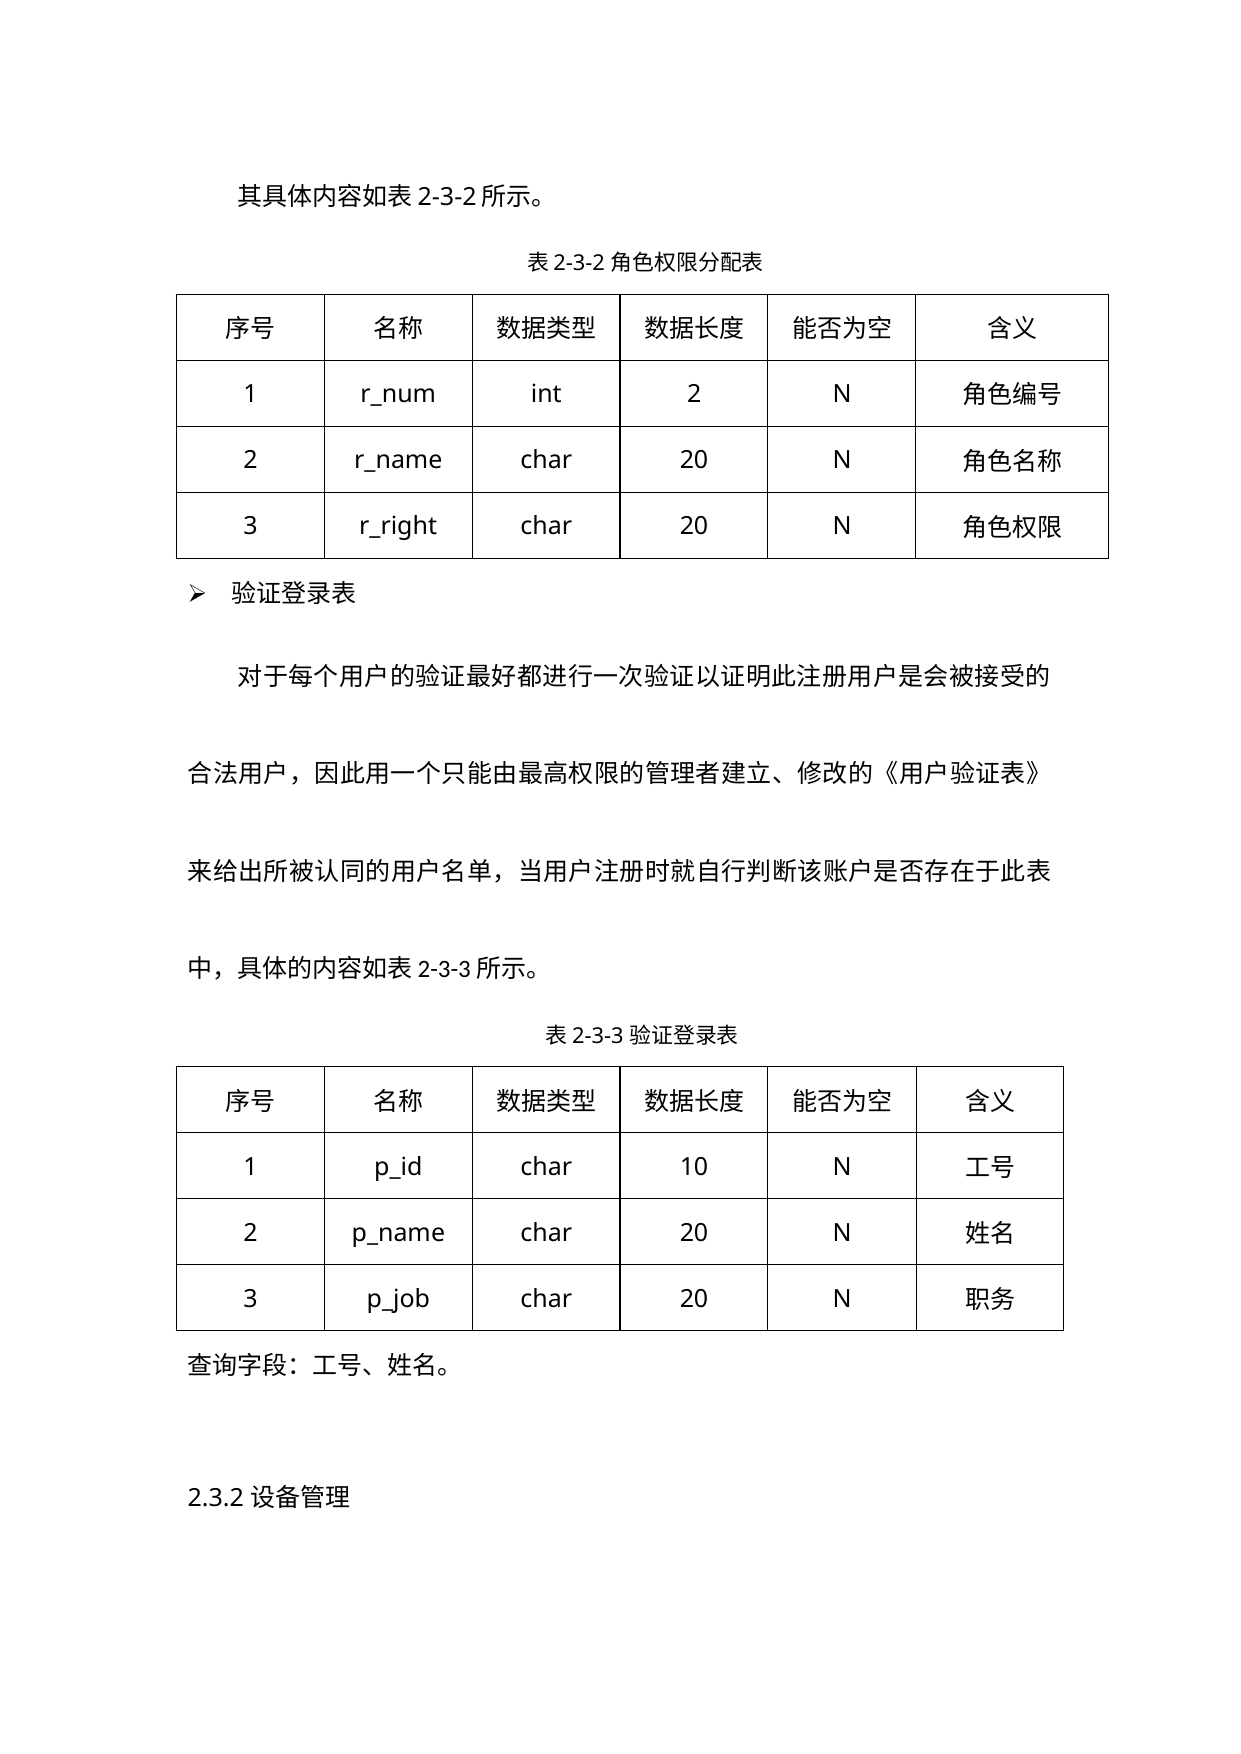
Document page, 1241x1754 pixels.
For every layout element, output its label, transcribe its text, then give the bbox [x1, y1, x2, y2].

table_cell 角色权限 [916, 493, 1108, 558]
table_cell p_job [325, 1265, 472, 1330]
table_cell N [768, 361, 915, 426]
table_cell N [768, 1133, 916, 1198]
table_cell char [473, 1265, 619, 1330]
table_cell p_name [325, 1199, 472, 1264]
table_cell 角色编号 [916, 361, 1108, 426]
table_header 数据长度 [621, 295, 767, 359]
table_cell 角色名称 [916, 427, 1108, 492]
table_header 能否为空 [768, 295, 915, 359]
table_cell char [473, 493, 619, 558]
table_cell 2 [621, 361, 767, 426]
table_header 名称 [325, 1067, 472, 1132]
list 验证登录表 [187, 559, 1053, 624]
table_cell N [768, 1199, 916, 1264]
text 2.3.2 设备管理 [187, 1463, 1053, 1528]
table_cell 职务 [917, 1265, 1063, 1330]
table_cell 10 [621, 1133, 767, 1198]
table_cell 2 [177, 1199, 324, 1264]
table_cell r_right [325, 493, 472, 558]
text 查询字段：工号、姓名。 [187, 1331, 1053, 1396]
table_header 数据类型 [473, 295, 619, 359]
table_cell 20 [621, 1265, 767, 1330]
table_cell char [473, 427, 619, 492]
table_cell N [768, 427, 915, 492]
table_cell 20 [621, 427, 767, 492]
table_cell 姓名 [917, 1199, 1063, 1264]
table_cell N [768, 1265, 916, 1330]
table_cell 1 [177, 1133, 324, 1198]
table_header 含义 [917, 1067, 1063, 1132]
table_cell p_id [325, 1133, 472, 1198]
table_cell 3 [177, 493, 324, 558]
table_cell char [473, 1133, 619, 1198]
table_header 数据类型 [473, 1067, 619, 1132]
table_header 序号 [177, 295, 324, 359]
table_cell N [768, 493, 915, 558]
table_cell 工号 [917, 1133, 1063, 1198]
table_header 能否为空 [768, 1067, 916, 1132]
table_header 名称 [325, 295, 472, 359]
table_header 数据长度 [621, 1067, 767, 1132]
text 表2-3-3 验证登录表 [187, 1017, 1053, 1050]
table_cell r_name [325, 427, 472, 492]
table_cell int [473, 361, 619, 426]
table_cell char [473, 1199, 619, 1264]
table_cell 2 [177, 427, 324, 492]
table_cell 3 [177, 1265, 324, 1330]
table_cell 20 [621, 493, 767, 558]
list 表2-3-2 角色权限分配表 [187, 245, 1053, 278]
text 对于每个用户的验证最好都进行一次验证以证明此注册用户是会被接受的合法用户，因此用一个只能由最高权限的管理者建立、修改的《用户验证表》来给出所被认同的用户名单，当用户注册时就自行判断该账户是否存在于此表中，具体的内容如表2-3-3所示。 [187, 642, 1053, 999]
table_header 含义 [916, 295, 1108, 359]
list 其具体内容如表2-3-2所示。 [187, 162, 1053, 227]
table_cell r_num [325, 361, 472, 426]
table_cell 1 [177, 361, 324, 426]
table_header 序号 [177, 1067, 324, 1132]
table_cell 20 [621, 1199, 767, 1264]
